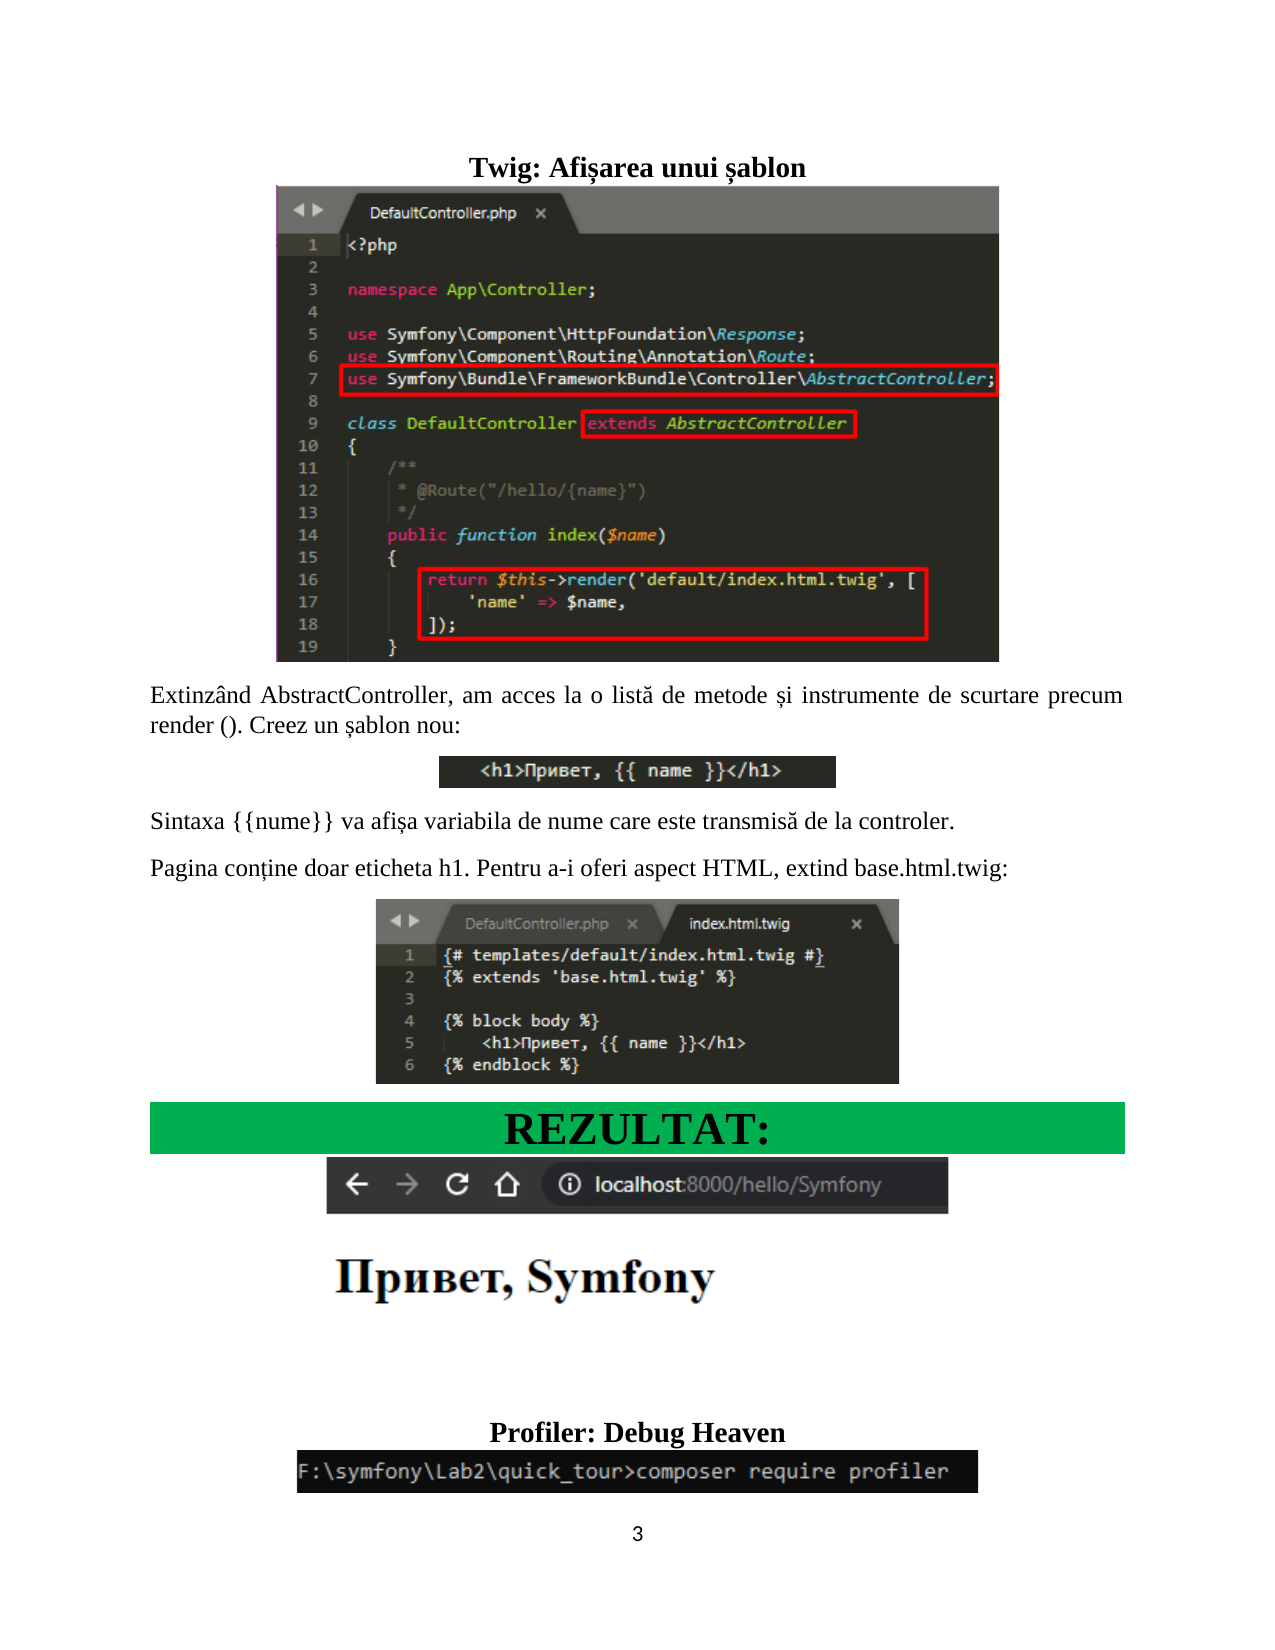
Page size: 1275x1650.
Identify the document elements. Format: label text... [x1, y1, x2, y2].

picture [275, 185, 1000, 662]
subtitle Profiler: Debug Heaven [150, 1415, 1125, 1449]
picture [296, 1450, 979, 1493]
text Sintaxa {{nume}} va afișa variabila de nume care este transmisă de la controler. [150, 806, 1125, 835]
text Extinzând AbstractController, am acces la o listă de metode și instrumente de scurtare precum render (). Creez un șablon nou: [150, 680, 1125, 739]
picture [439, 756, 836, 788]
subtitle REZULTAT: [150, 1102, 1125, 1154]
subtitle Twig: Afișarea unui șablon [150, 150, 1125, 183]
picture [375, 899, 900, 1084]
text Pagina conține doar eticheta h1. Pentru a-i oferi aspect HTML, extind base.html.twig: [150, 853, 1125, 882]
picture [326, 1157, 949, 1343]
